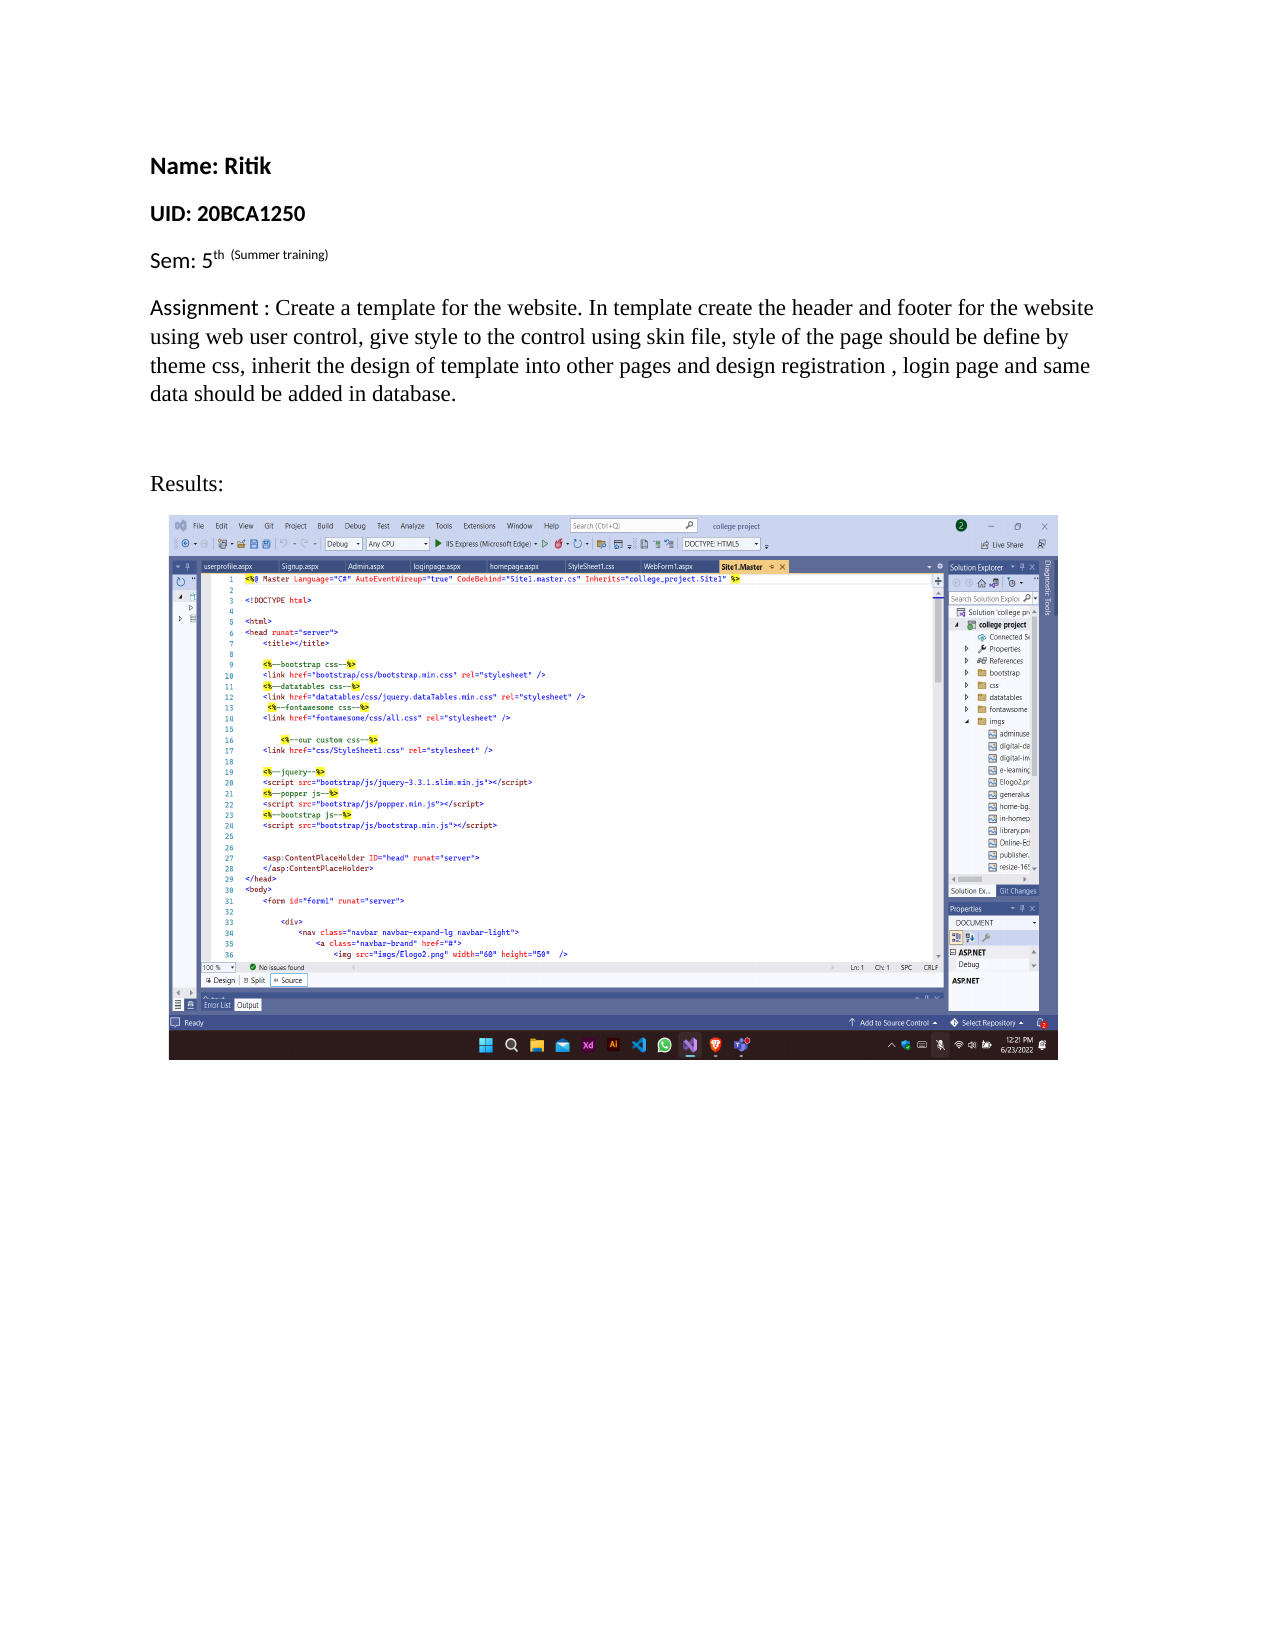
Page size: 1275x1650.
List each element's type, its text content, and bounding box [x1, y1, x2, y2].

text Name: Ritik [150, 150, 1125, 181]
text UID: 20BCA1250 [150, 199, 1125, 228]
text Sem: 5th (Summer training) [150, 246, 1125, 274]
text Assignment : Create a template for the website. In template create the header and footer for the website using web user control, give style to the control using skin file, style of the page should be define by theme css, inherit the design of template into other pages and design registration , login page and same data should be added in database. [150, 293, 1125, 407]
text Results: [150, 471, 1125, 497]
